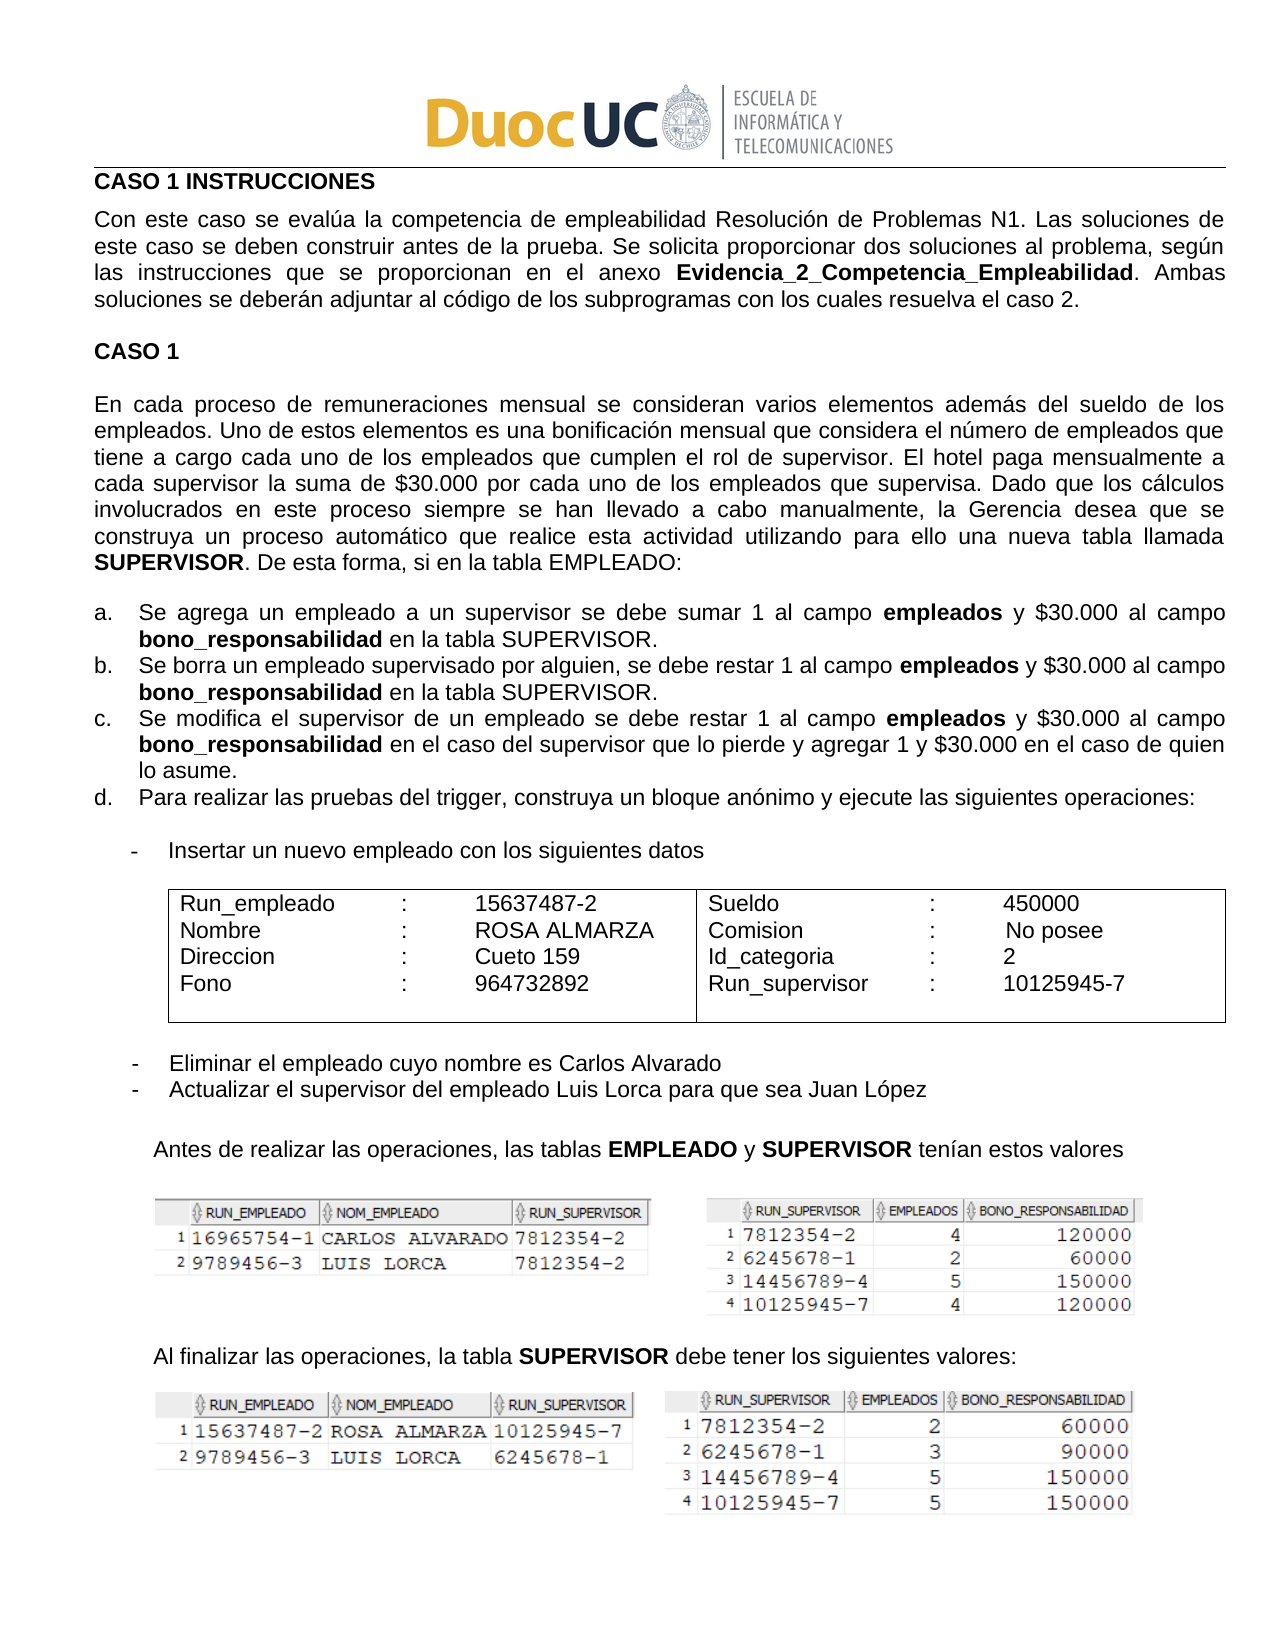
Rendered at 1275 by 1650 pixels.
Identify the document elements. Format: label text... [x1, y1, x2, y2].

picture [706, 1197, 1143, 1326]
list Se modifica el supervisor de un empleado se debe restar 1 al campo empleados y $30.000 al campo bono_responsabilidad en el caso del supervisor que lo pierde y agregar 1 y $30.000 en el caso de quien lo asume. [94, 705, 1226, 784]
table_header Run_empleado : 15637487-2 Nombre : ROSA ALMARZA Direccion : Cueto 159 Fono : 964732892 [169, 890, 696, 1022]
list Eliminar el empleado cuyo nombre es Carlos Alvarado [131, 1049, 1226, 1076]
picture [155, 1392, 635, 1482]
list Para realizar las pruebas del trigger, construya un bloque anónimo y ejecute las siguientes operaciones: [94, 784, 1226, 810]
picture [664, 1391, 1135, 1529]
list Se agrega un empleado a un supervisor se debe sumar 1 al campo empleados y $30.000 al campo bono_responsabilidad en la tabla SUPERVISOR. [94, 599, 1226, 652]
text CASO 1 [94, 338, 1226, 364]
text En cada proceso de remuneraciones mensual se consideran varios elementos además del sueldo de los empleados. Uno de estos elementos es una bonificación mensual que considera el número de empleados que tiene a cargo cada uno de los empleados que cumplen el rol de supervisor. El hotel paga mensualmente a cada supervisor la suma de $30.000 por cada uno de los empleados que supervisa. Dado que los cálculos involucrados en este proceso siempre se han llevado a cabo manualmente, la Gerencia desea que se construya un proceso automático que realice esta actividad utilizando para ello una nueva tabla llamada SUPERVISOR. De esta forma, si en la tabla EMPLEADO: [94, 391, 1226, 575]
list Se borra un empleado supervisado por alguien, se debe restar 1 al campo empleados y $30.000 al campo bono_responsabilidad en la tabla SUPERVISOR. [94, 652, 1226, 705]
picture [422, 73, 898, 165]
list Insertar un nuevo empleado con los siguientes datos [130, 837, 1226, 863]
table_header Sueldo : 450000 Comision : No posee Id_categoria : 2 Run_supervisor : 10125945-7 [697, 890, 1225, 1022]
text Antes de realizar las operaciones, las tablas EMPLEADO y SUPERVISOR tenían estos valores [153, 1136, 1226, 1163]
text CASO 1 INSTRUCCIONES [94, 168, 1226, 194]
list Actualizar el supervisor del empleado Luis Lorca para que sea Juan López [131, 1076, 1226, 1102]
text Con este caso se evalúa la competencia de empleabilidad Resolución de Problemas N1. Las soluciones de este caso se deben construir antes de la prueba. Se solicita proporcionar dos soluciones al problema, según las instrucciones que se proporcionan en el anexo Evidencia_2_Competencia_Empleabilidad. Ambas soluciones se deberán adjuntar al código de los subprogramas con los cuales resuelva el caso 2. [94, 206, 1226, 312]
picture [155, 1198, 652, 1279]
list Al finalizar las operaciones, la tabla SUPERVISOR debe tener los siguientes valores: [153, 1343, 1226, 1370]
